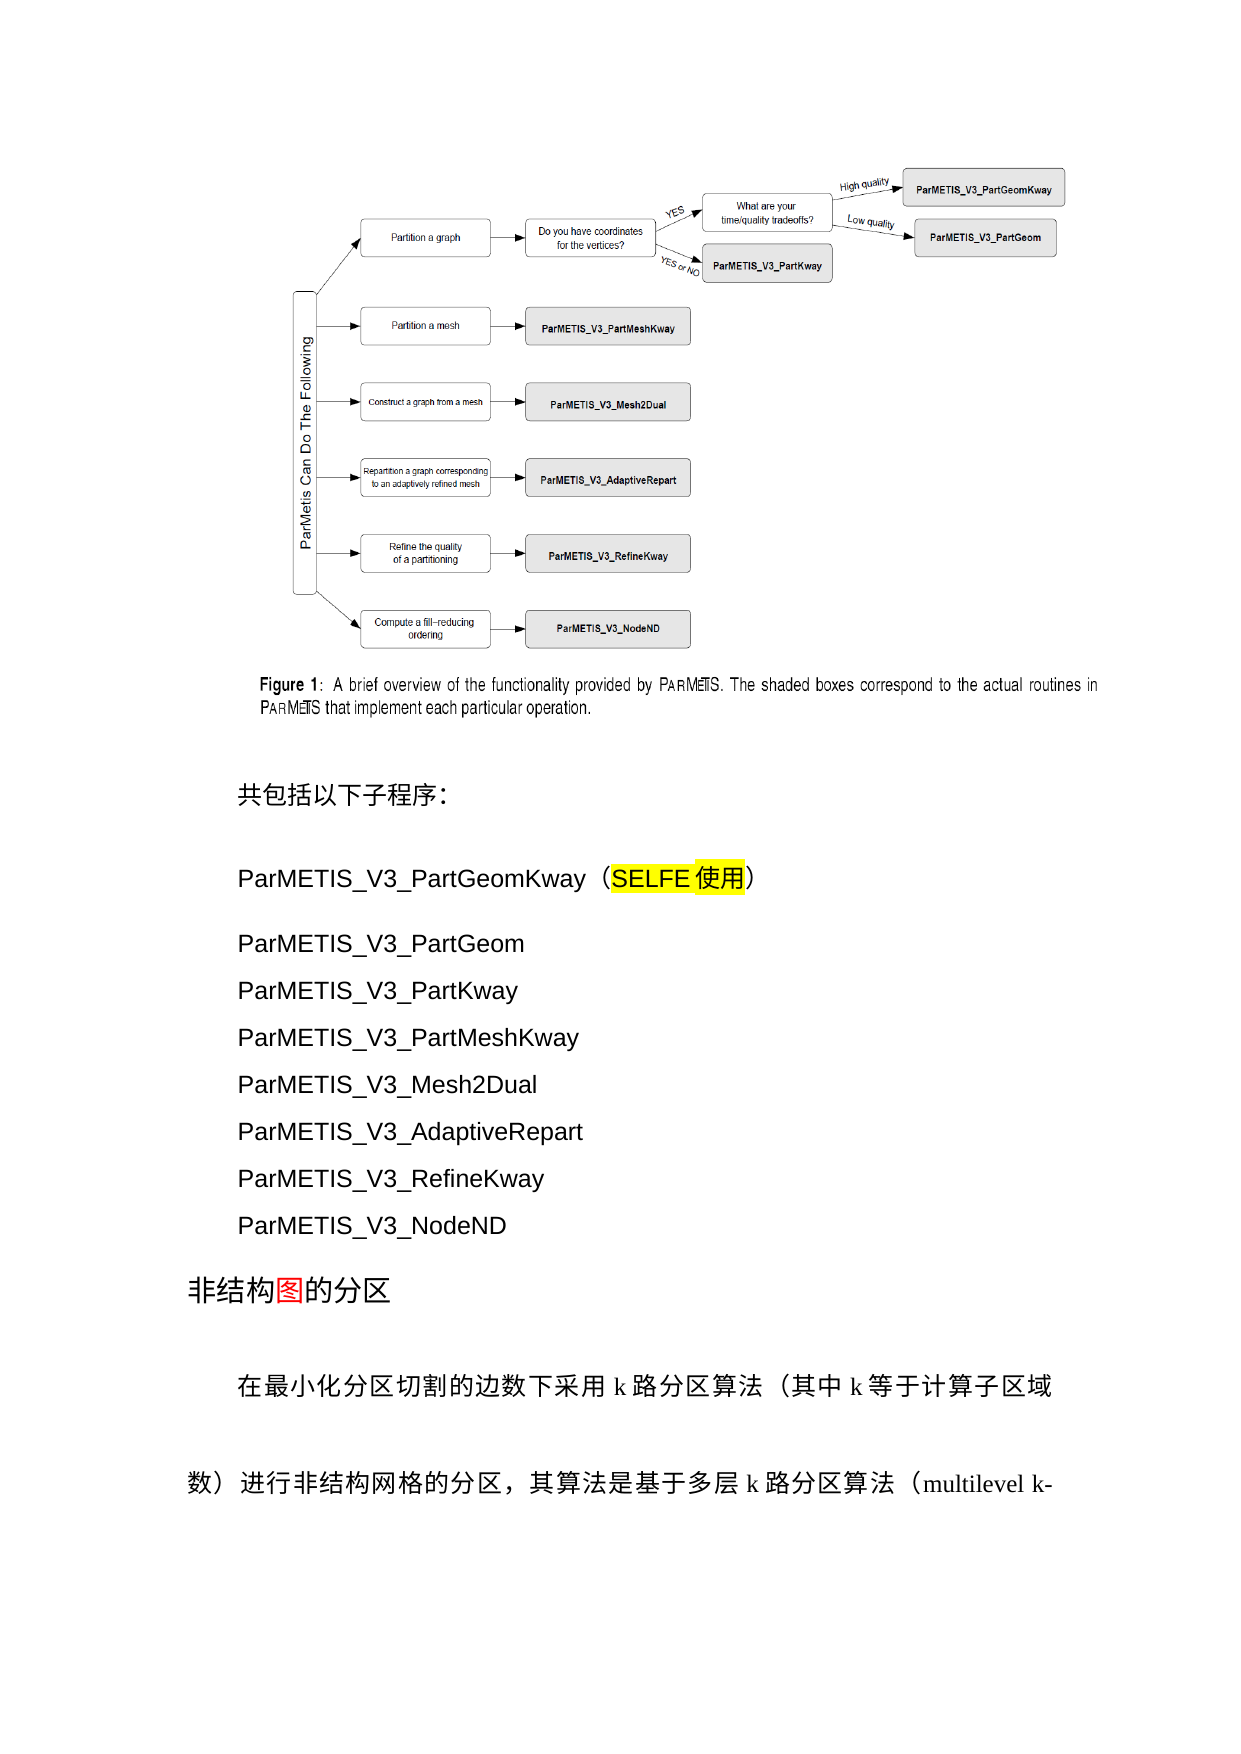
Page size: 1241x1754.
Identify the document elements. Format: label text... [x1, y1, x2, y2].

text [187, 1352, 1053, 1514]
text ParMETIS_V3_PartKway [187, 974, 1053, 1007]
text ParMETIS_V3_PartMeshKway [187, 1021, 1053, 1054]
text ParMETIS_V3_AdaptiveRepart [187, 1115, 1053, 1148]
text ParMETIS_V3_Mesh2Dual [187, 1068, 1053, 1101]
text ParMETIS_V3_PartGeom [187, 928, 1053, 960]
text ParMETIS_V3_NodeND [187, 1209, 1053, 1241]
text ParMETIS_V3_RefineKway [187, 1162, 1053, 1194]
text 共包括以下子程序： [187, 761, 1053, 826]
subtitle 非结构图的分区 [187, 1256, 1053, 1321]
text ParMETIS_V3_PartGeomKway（SELFE使用） [187, 844, 1053, 909]
